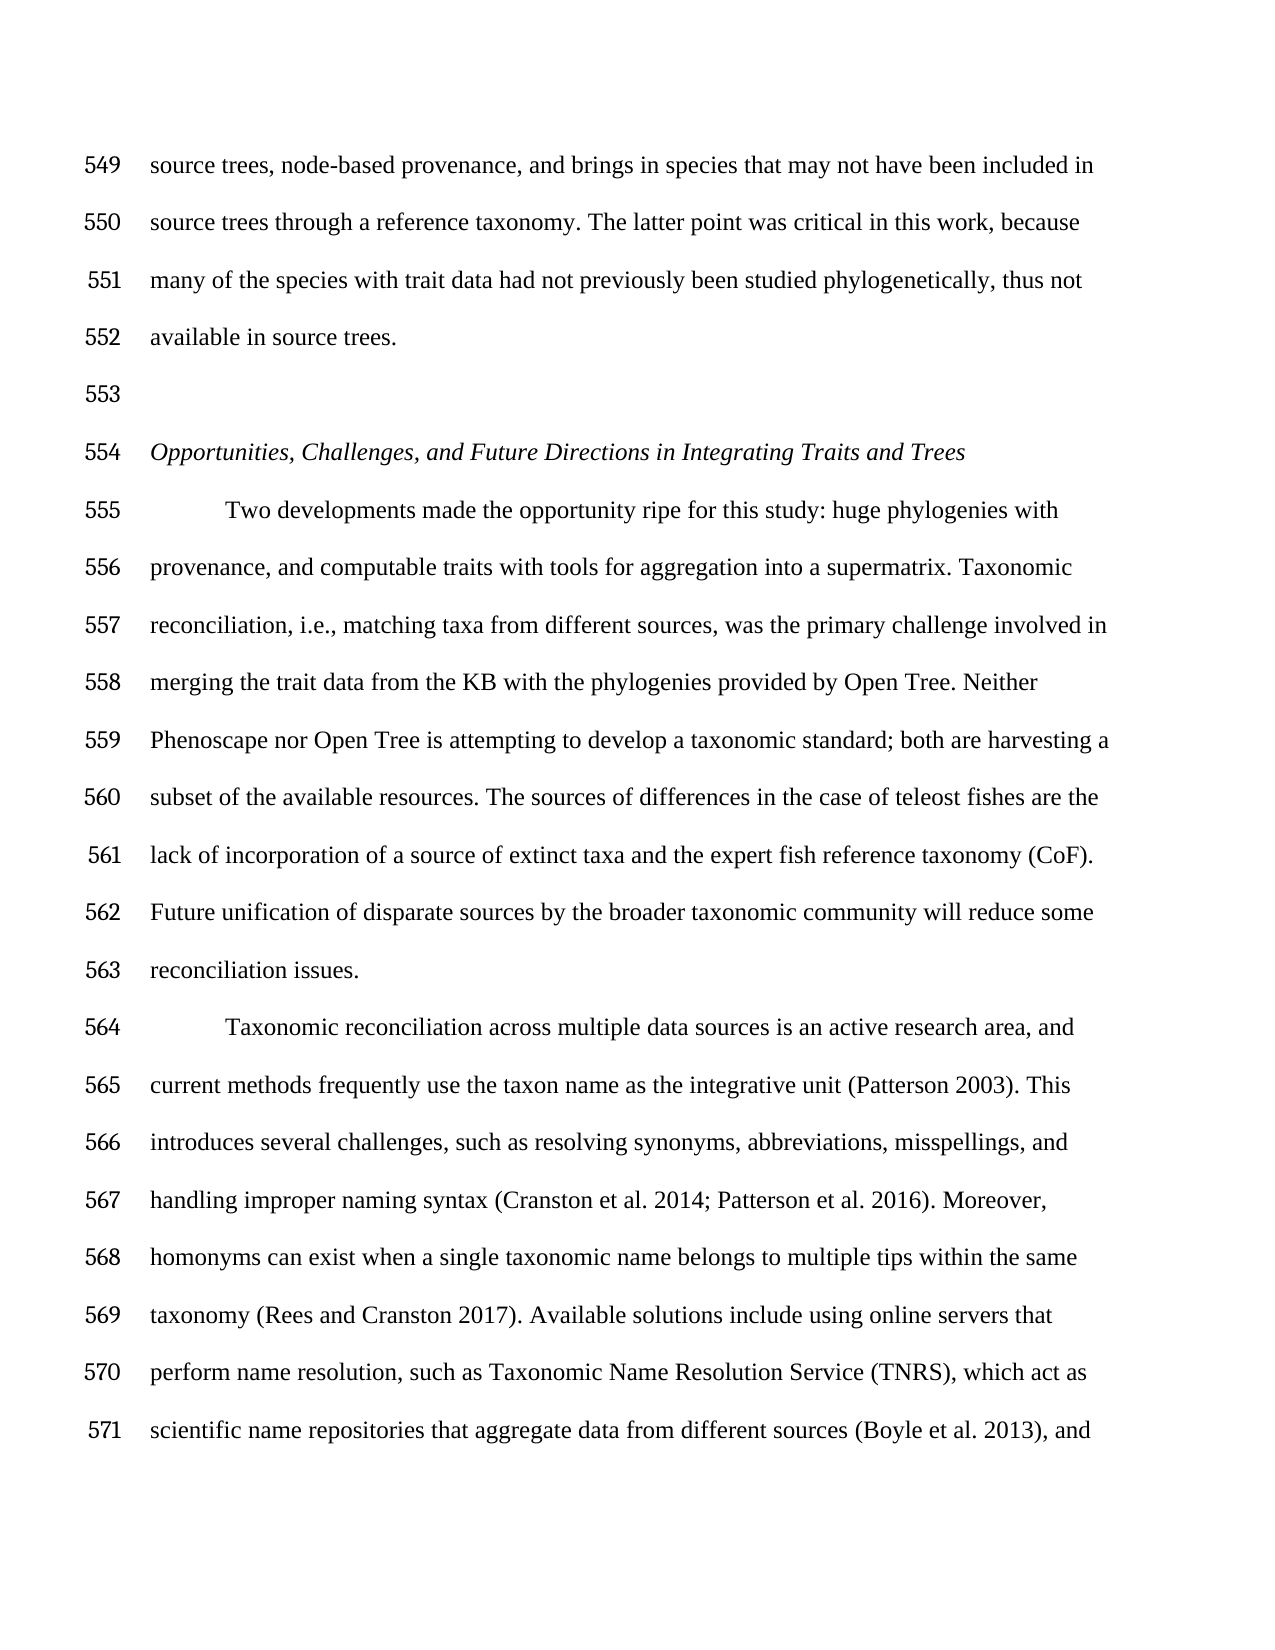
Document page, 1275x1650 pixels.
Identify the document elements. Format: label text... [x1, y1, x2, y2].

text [150, 150, 1125, 351]
text Opportunities, Challenges, and Future Directions in Integrating Traits and Trees [150, 437, 1125, 466]
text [150, 1012, 1125, 1444]
text Two developments made the opportunity ripe for this study: huge phylogenies with provenance, and computable traits with tools for aggregation into a supermatrix. Taxonomic reconciliation, i.e., matching taxa from different sources, was the primary challenge involved in merging the trait data from the KB with the phylogenies provided by Open Tree. Neither Phenoscape nor Open Tree is attempting to develop a taxonomic standard; both are harvesting a subset of the available resources. The sources of differences in the case of teleost fishes are the lack of incorporation of a source of extinct taxa and the expert fish reference taxonomy (CoF). Future unification of disparate sources by the broader taxonomic community will reduce some reconciliation issues. [150, 495, 1125, 984]
